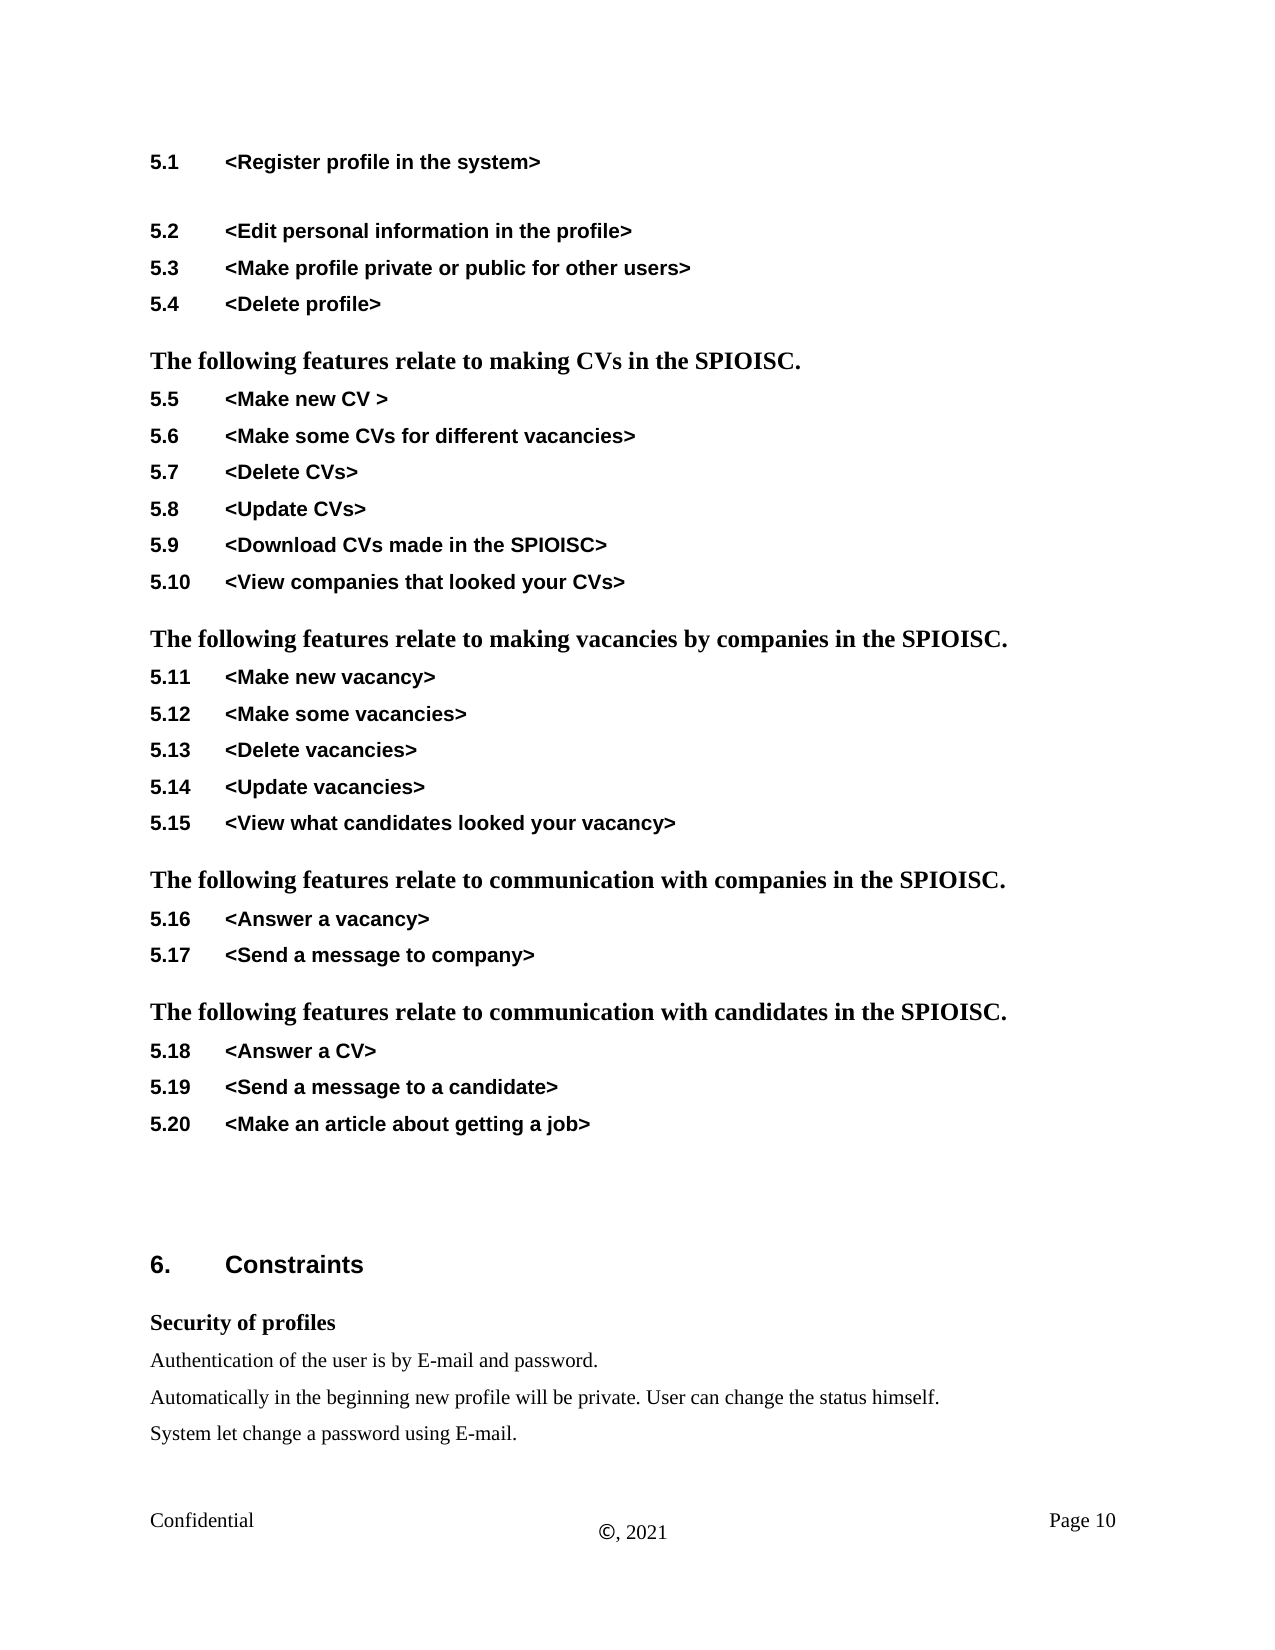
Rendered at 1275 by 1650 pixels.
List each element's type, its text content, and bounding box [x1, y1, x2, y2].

subtitle <Answer a CV> [150, 1038, 1125, 1062]
subtitle <Make some vacancies> [150, 702, 1125, 726]
subtitle <Delete vacancies> [150, 738, 1125, 762]
subtitle <Download CVs made in the SPIOISC> [150, 533, 1125, 557]
text Security of profiles [150, 1309, 1125, 1336]
subtitle <Make new vacancy> [150, 665, 1125, 689]
subtitle <Answer a vacancy> [150, 906, 1125, 930]
text Automatically in the beginning new profile will be private. User can change the status himself. [150, 1385, 1125, 1409]
subtitle <Make new CV > [150, 387, 1125, 411]
subtitle <Register profile in the system> [150, 150, 1125, 174]
subtitle <Make some CVs for different vacancies> [150, 424, 1125, 448]
subtitle <Make profile private or public for other users> [150, 255, 1125, 279]
subtitle Constraints [150, 1250, 1125, 1279]
subtitle <Delete CVs> [150, 460, 1125, 484]
subtitle <Make an article about getting a job> [150, 1111, 1125, 1135]
subtitle <Send a message to company> [150, 943, 1125, 967]
subtitle <View companies that looked your CVs> [150, 569, 1125, 593]
subtitle <View what candidates looked your vacancy> [150, 811, 1125, 835]
text The following features relate to making CVs in the SPIOISC. [150, 346, 1125, 375]
text Authentication of the user is by E-mail and password. [150, 1348, 1125, 1372]
text The following features relate to communication with candidates in the SPIOISC. [150, 997, 1125, 1026]
text The following features relate to making vacancies by companies in the SPIOISC. [150, 624, 1125, 653]
subtitle <Edit personal information in the profile> [150, 219, 1125, 243]
subtitle <Update vacancies> [150, 774, 1125, 798]
subtitle <Delete profile> [150, 292, 1125, 316]
subtitle <Send a message to a candidate> [150, 1075, 1125, 1099]
text System let change a password using E-mail. [150, 1421, 1125, 1445]
text The following features relate to communication with companies in the SPIOISC. [150, 865, 1125, 894]
subtitle <Update CVs> [150, 497, 1125, 521]
